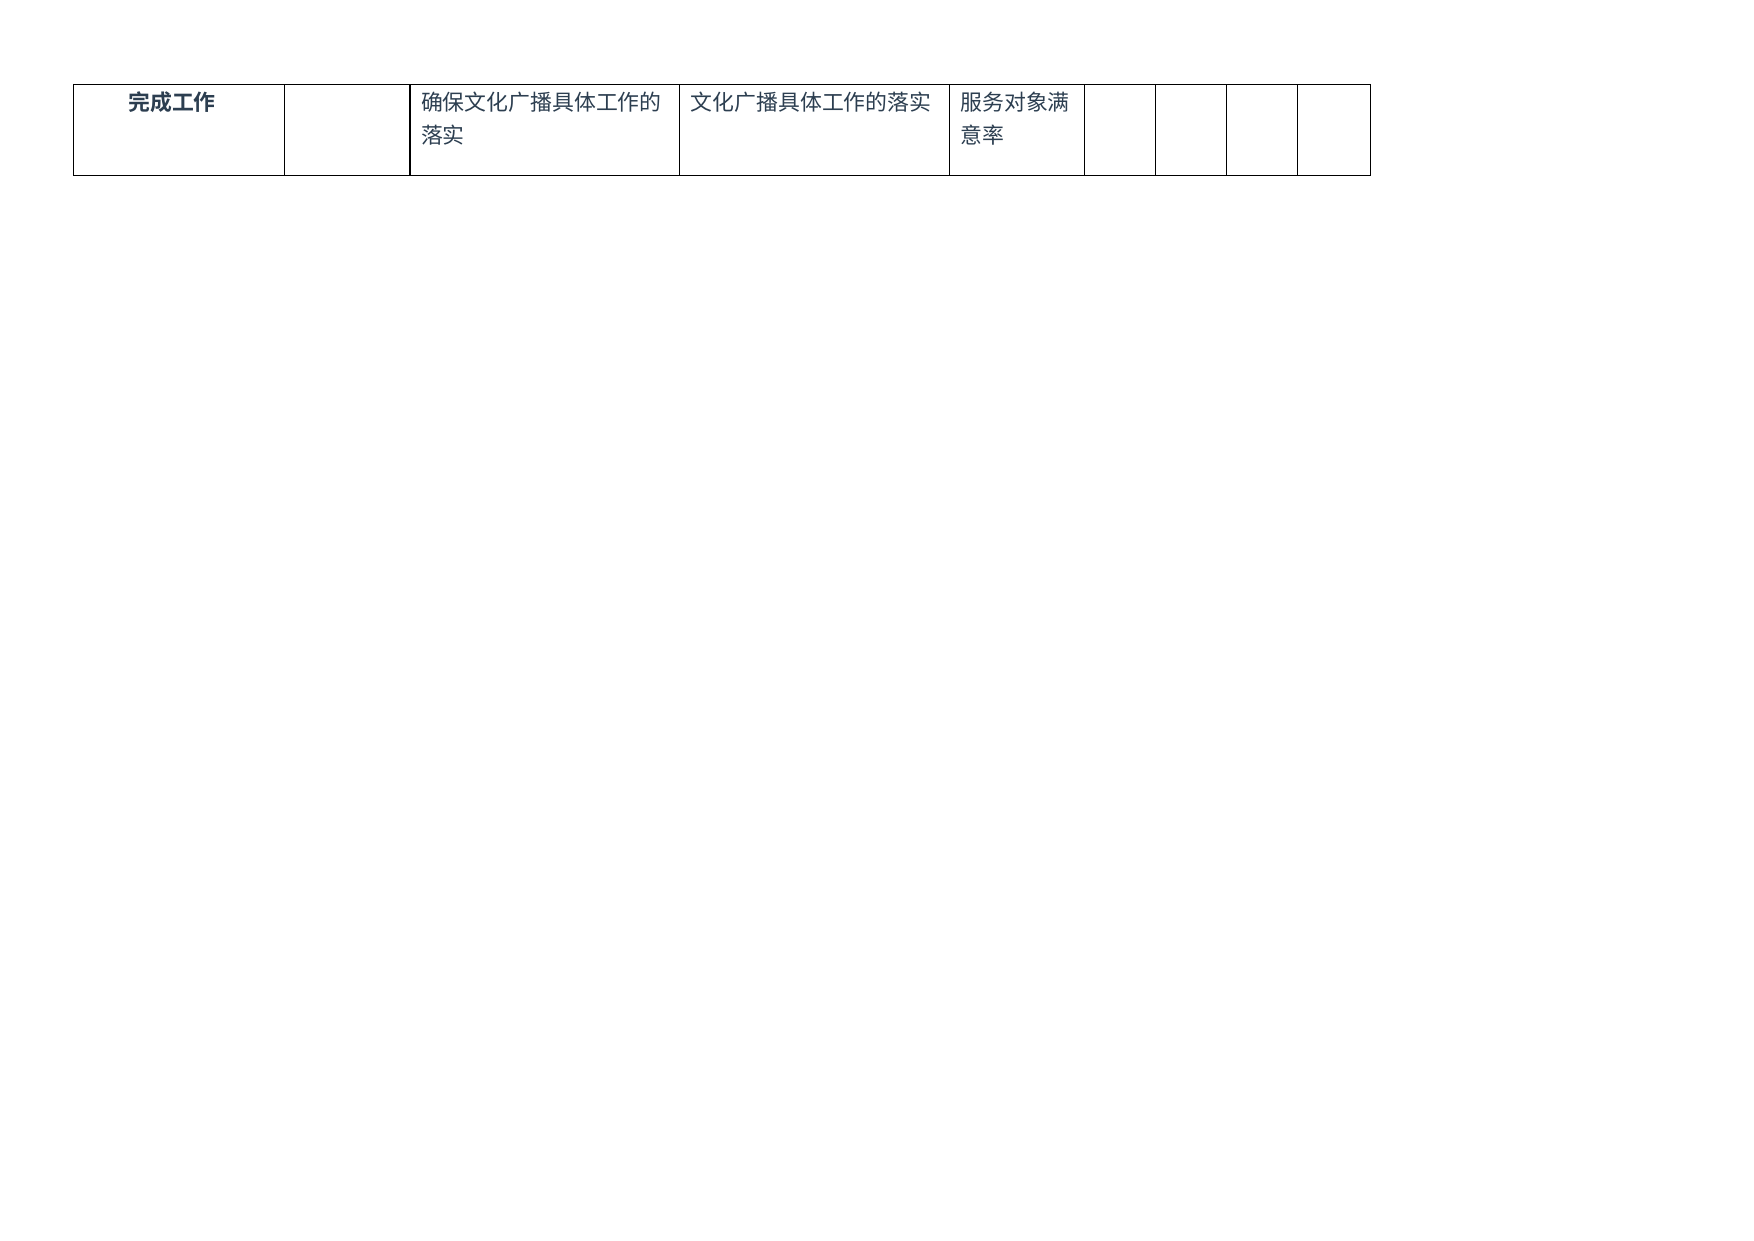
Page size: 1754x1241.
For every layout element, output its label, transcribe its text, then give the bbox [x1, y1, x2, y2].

table_cell 服务对象满意率 [950, 85, 1084, 175]
table_cell 完成工作 [74, 85, 284, 175]
table_cell [285, 85, 409, 175]
table_cell [1298, 85, 1370, 175]
table_cell [1156, 85, 1226, 175]
table_cell [1085, 85, 1155, 175]
table_cell [1227, 85, 1297, 175]
table_cell 确保文化广播具体工作的落实 [411, 85, 679, 175]
table_cell 文化广播具体工作的落实 [680, 85, 949, 175]
